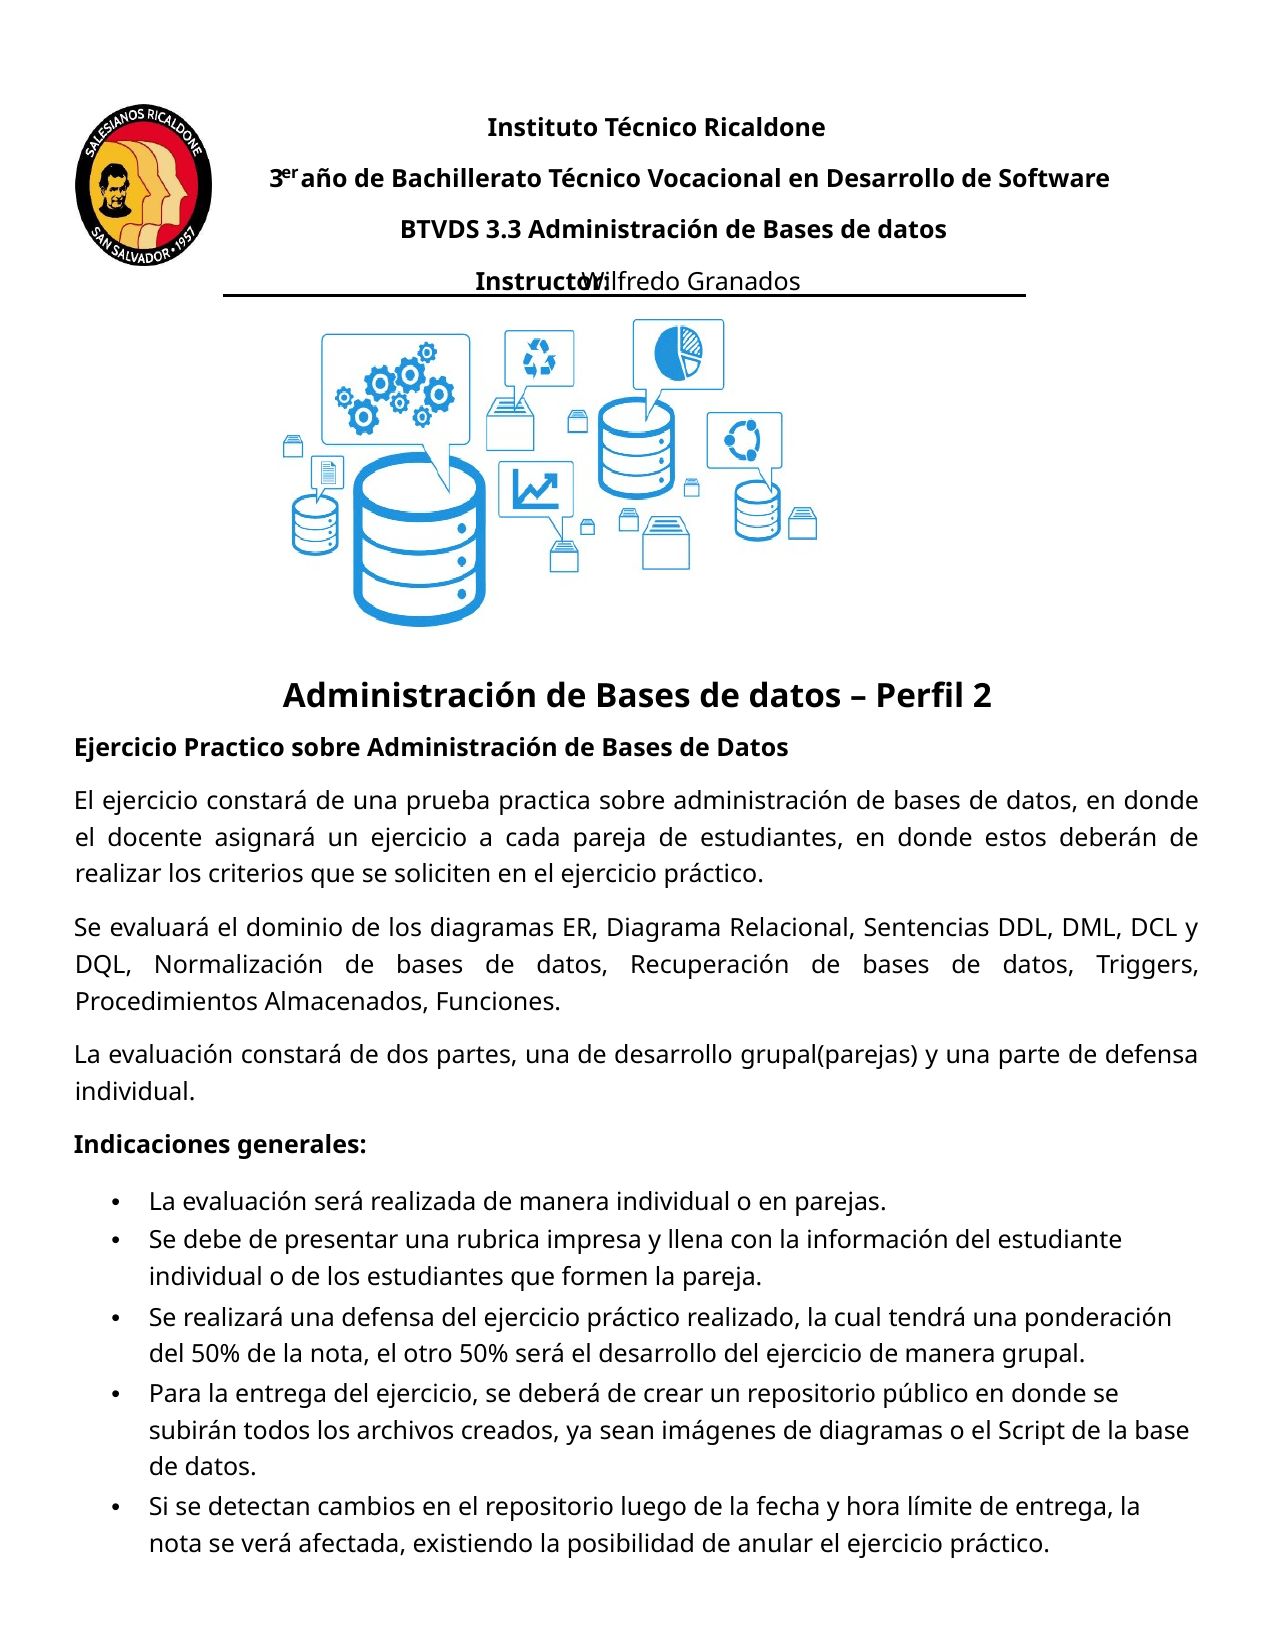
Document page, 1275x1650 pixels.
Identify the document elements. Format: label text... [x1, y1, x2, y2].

list La evaluación será realizada de manera individual o en parejas. [111, 1184, 1200, 1218]
text El ejercicio constará de una prueba practica sobre administración de bases de datos, en donde el docente asignará un ejercicio a cada pareja de estudiantes, en donde estos deberán de realizar los criterios que se soliciten en el ejercicio práctico. [73, 783, 1200, 890]
text La evaluación constará de dos partes, una de desarrollo grupal(parejas) y una parte de defensa individual. [73, 1037, 1200, 1107]
text Indicaciones generales: [73, 1127, 1200, 1161]
text Se evaluará el dominio de los diagramas ER, Diagrama Relacional, Sentencias DDL, DML, DCL y DQL, Normalización de bases de datos, Recuperación de bases de datos, Triggers, Procedimientos Almacenados, Funciones. [73, 909, 1200, 1017]
list Se realizará una defensa del ejercicio práctico realizado, la cual tendrá una ponderación del 50% de la nota, el otro 50% será el desarrollo del ejercicio de manera grupal. [111, 1299, 1200, 1369]
picture [276, 313, 822, 633]
picture [75, 104, 212, 266]
list Se debe de presentar una rubrica impresa y llena con la información del estudiante individual o de los estudiantes que formen la pareja. [111, 1222, 1200, 1292]
list Si se detectan cambios en el repositorio luego de la fecha y hora límite de entrega, la nota se verá afectada, existiendo la posibilidad de anular el ejercicio práctico. [111, 1489, 1200, 1560]
list Para la entrega del ejercicio, se deberá de crear un repositorio público en donde se subirán todos los archivos creados, ya sean imágenes de diagramas o el Script de la base de datos. [111, 1376, 1200, 1483]
text Administración de Bases de datos – Perfil 2 [75, 672, 1200, 717]
text Ejercicio Practico sobre Administración de Bases de Datos [73, 729, 1200, 763]
